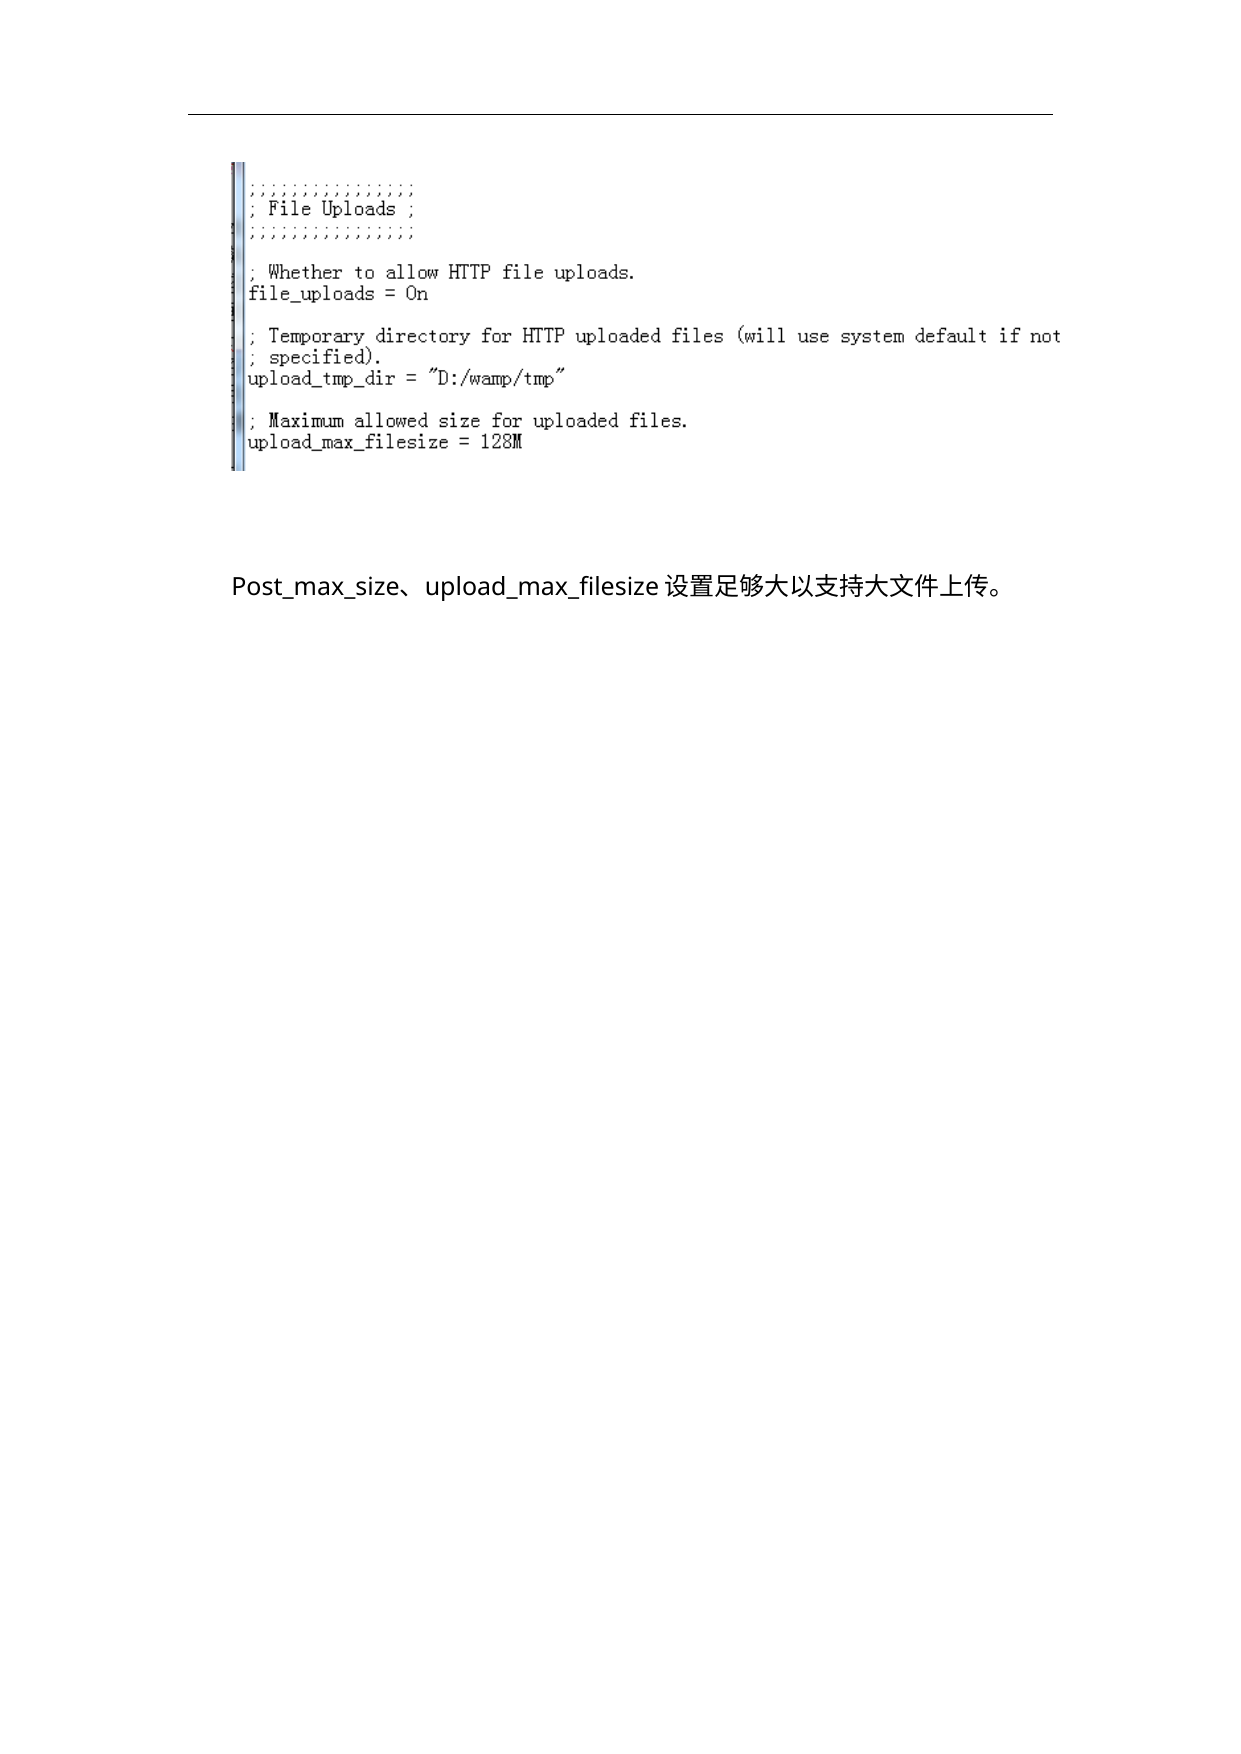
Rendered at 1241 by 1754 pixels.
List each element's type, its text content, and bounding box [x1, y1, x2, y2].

text Post_max_size、upload_max_filesize设置足够大以支持大文件上传。 [231, 552, 1053, 617]
picture [231, 162, 1097, 471]
